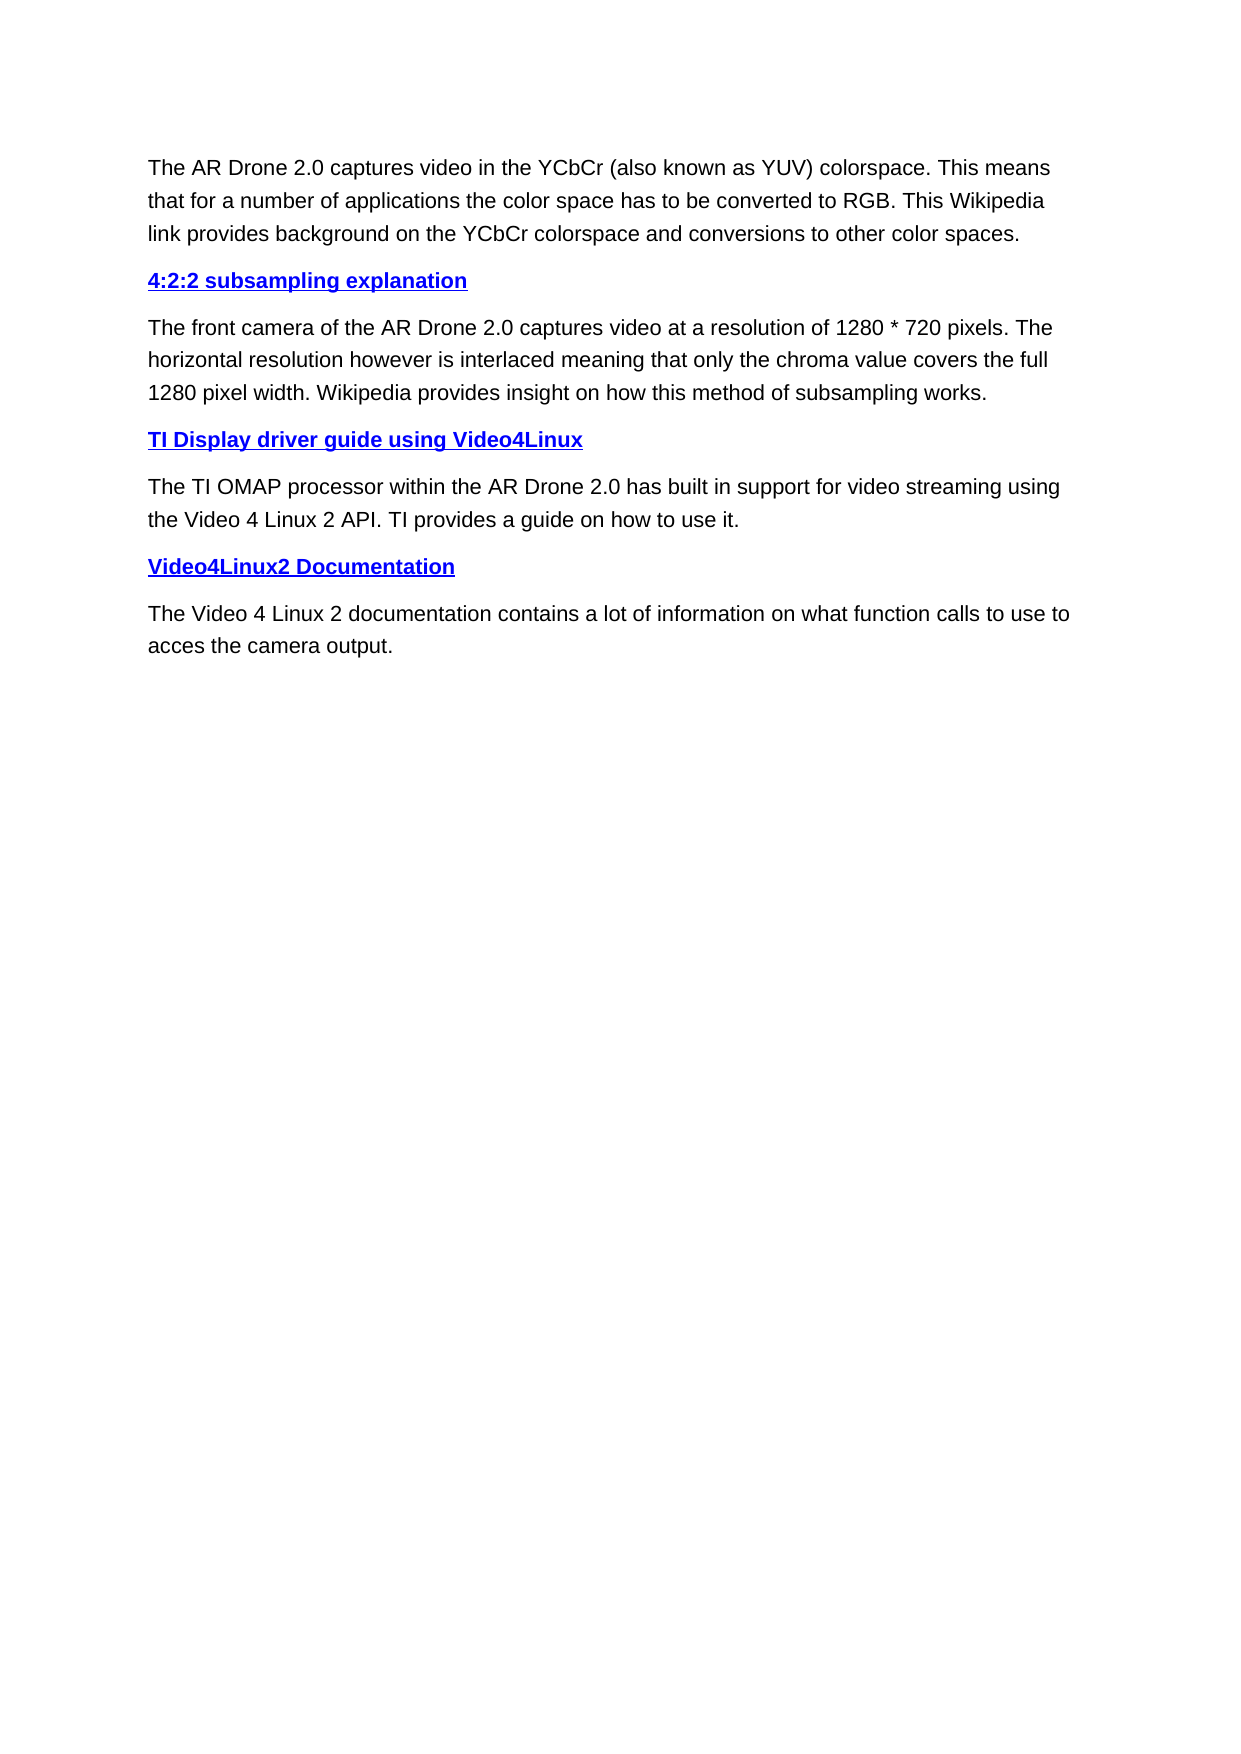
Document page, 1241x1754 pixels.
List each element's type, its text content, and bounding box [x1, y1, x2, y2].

text Video4Linux2 Documentation [148, 546, 1077, 579]
text The TI OMAP processor within the AR Drone 2.0 has built in support for video streaming using the Video 4 Linux 2 API. TI provides a guide on how to use it. [148, 466, 1077, 532]
text TI Display driver guide using Video4Linux [148, 419, 1077, 452]
text 4:2:2 subsampling explanation [148, 260, 1077, 293]
text The AR Drone 2.0 captures video in the YCbCr (also known as YUV) colorspace. This means that for a number of applications the color space has to be converted to RGB. This Wikipedia link provides background on the YCbCr colorspace and conversions to other color spaces. [148, 148, 1077, 246]
text The Video 4 Linux 2 documentation contains a lot of information on what function calls to use to acces the camera output. [148, 593, 1077, 658]
text The front camera of the AR Drone 2.0 captures video at a resolution of 1280 * 720 pixels. The horizontal resolution however is interlaced meaning that only the chroma value covers the full 1280 pixel width. Wikipedia provides insight on how this method of subsampling works. [148, 307, 1077, 405]
